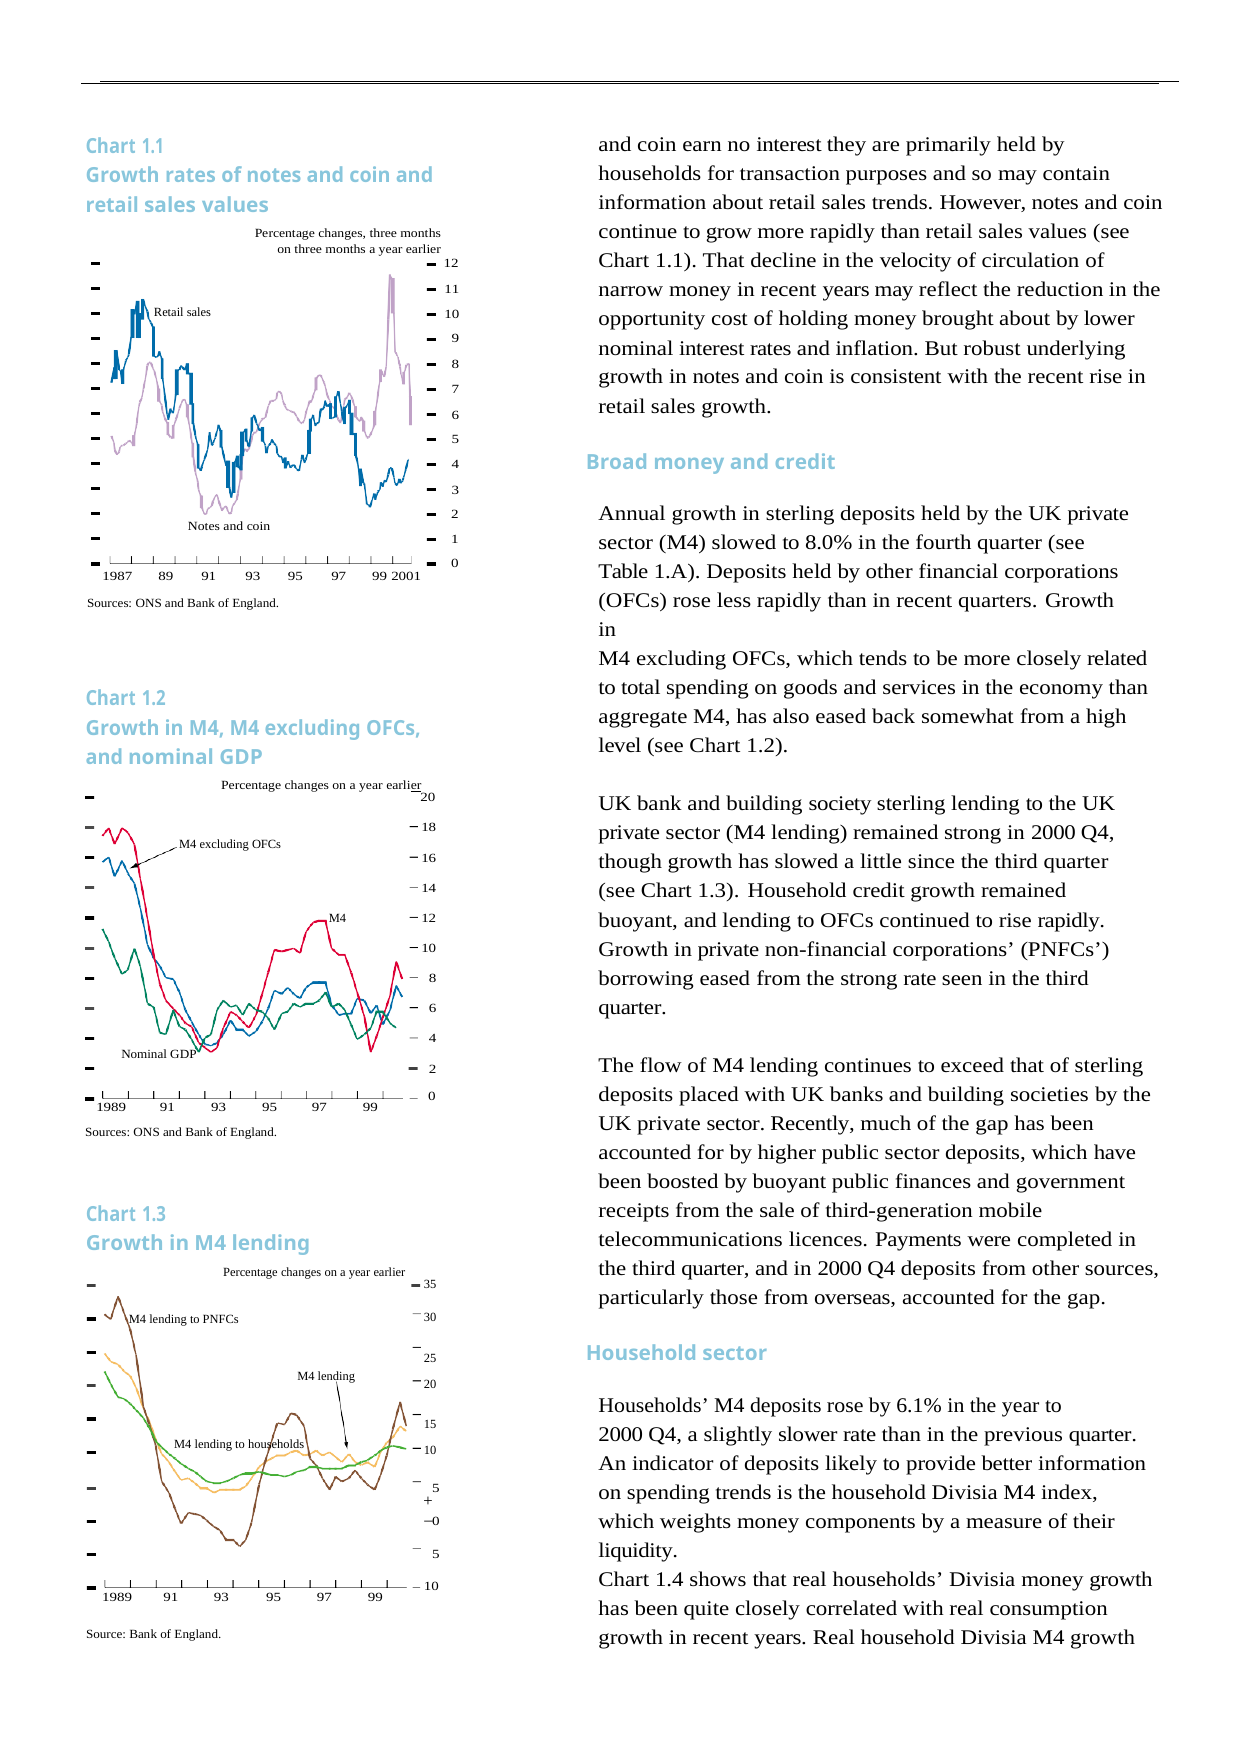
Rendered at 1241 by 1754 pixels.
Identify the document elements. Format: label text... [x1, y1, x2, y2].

text M4 excluding OFCs, which tends to be more closely related to total spending on goods and services in the economy than aggregate M4, has also eased back somewhat from a high level (see Chart 1.2). [598, 646, 1164, 757]
text 5 [67, 432, 459, 446]
picture [102, 1091, 418, 1099]
picture [86, 1417, 96, 1421]
picture [110, 446, 412, 457]
text 1987 89 91 93 95 97 99 2001 [102, 570, 463, 583]
text Growth in M4 lending [86, 1228, 463, 1257]
text 16 [67, 850, 436, 865]
picture [110, 321, 412, 331]
text 0 [67, 1514, 439, 1528]
picture [110, 296, 412, 307]
picture [110, 345, 412, 357]
picture [109, 556, 412, 564]
text 2000 Q4, a slightly slower rate than in the previous quarter. An indicator of deposits likely to provide better information on spending trends is the household Divisia M4 index, which weights money components by a measure of their liquidity. [598, 1422, 1159, 1562]
text Households’ M4 deposits rose by 6.1% in the year to [598, 1392, 1173, 1417]
picture [103, 1528, 421, 1547]
text Growth rates of notes and coin and retail sales values [85, 161, 453, 218]
text Source: Bank of England. [86, 1627, 463, 1641]
text 10 [67, 307, 459, 321]
picture [85, 916, 95, 920]
picture [101, 1015, 418, 1031]
picture [104, 1580, 421, 1588]
text Growth in M4, M4 excluding OFCs, and nominal GDP [85, 713, 445, 770]
text 3 [67, 483, 459, 497]
subtitle Chart 1.2 [85, 683, 463, 712]
text Sources: ONS and Bank of England. [87, 595, 463, 610]
subtitle Chart 1.3 [86, 1199, 463, 1227]
picture [85, 1097, 95, 1101]
picture [101, 985, 418, 1001]
text 10 [67, 941, 436, 955]
text 12 [67, 911, 436, 925]
text 7 [67, 382, 459, 396]
text 11 [67, 282, 459, 296]
text 9 [67, 331, 459, 345]
text 4 [67, 457, 459, 471]
text 4 [67, 1031, 436, 1046]
picture [101, 955, 418, 971]
picture [103, 1295, 421, 1481]
picture [101, 1046, 418, 1053]
picture [101, 834, 418, 850]
picture [110, 471, 412, 483]
text 5 [67, 1481, 439, 1495]
picture [110, 396, 412, 408]
picture [86, 1317, 96, 1321]
picture [110, 497, 412, 515]
text The flow of M4 lending continues to exceed that of sterling deposits placed with UK banks and building societies by the UK private sector. Recently, much of the gap has been accounted for by higher public sector deposits, which have been boosted by buoyant public finances and government receipts from the sale of third-generation mobile telecommunications licences. Payments were completed in the third quarter, and in 2000 Q4 deposits from other sources, particularly those from overseas, accounted for the gap. [598, 1052, 1159, 1309]
text 5 [67, 1547, 439, 1562]
text 2 [67, 1061, 436, 1076]
picture [110, 273, 412, 282]
text Sources: ONS and Bank of England. [85, 1124, 463, 1139]
picture [101, 925, 418, 941]
picture [86, 1586, 96, 1590]
picture [103, 1495, 421, 1514]
subtitle Household sector [586, 1338, 1173, 1367]
text Percentage changes, three months on three months a year earlier [254, 226, 445, 256]
subtitle Chart 1.1 [85, 131, 463, 160]
picture [101, 895, 418, 911]
subtitle Broad money and credit [586, 447, 1173, 475]
text 6 [67, 408, 459, 422]
text 12 [443, 257, 463, 270]
text 6 [67, 1001, 436, 1015]
picture [426, 562, 436, 566]
picture [110, 422, 412, 432]
text and coin earn no interest they are primarily held by households for transaction purposes and so may contain information about retail sales trends. However, notes and coin continue to grow more rapidly than retail sales values (see Chart 1.1). That decline in the velocity of circulation of narrow money in recent years may reflect the reduction in the opportunity cost of holding money brought about by lower nominal interest rates and inflation. But robust underlying growth in notes and coin is consistent with the recent rise in retail sales growth. [598, 132, 1164, 418]
picture [110, 371, 412, 382]
picture [101, 865, 418, 880]
text 8 [67, 357, 459, 371]
text 14 [67, 880, 436, 895]
text 18 [67, 820, 436, 834]
text 8 [67, 971, 436, 985]
text Annual growth in sterling deposits held by the UK private sector (M4) slowed to 8.0% in the fourth quarter (see Table 1.A). Deposits held by other financial corporations (OFCs) rose less rapidly than in recent quarters. Growth in [598, 501, 1132, 641]
text UK bank and building society sterling lending to the UK private sector (M4 lending) remained strong in 2000 Q4, though growth has slowed a little since the third quarter (see Chart 1.3). Household credit growth remained buoyant, and lending to OFCs continued to rise rapidly. Growth in private non-financial corporations’ (PNFCs’) borrowing eased from the strong rate seen in the third quarter. [598, 791, 1141, 1019]
